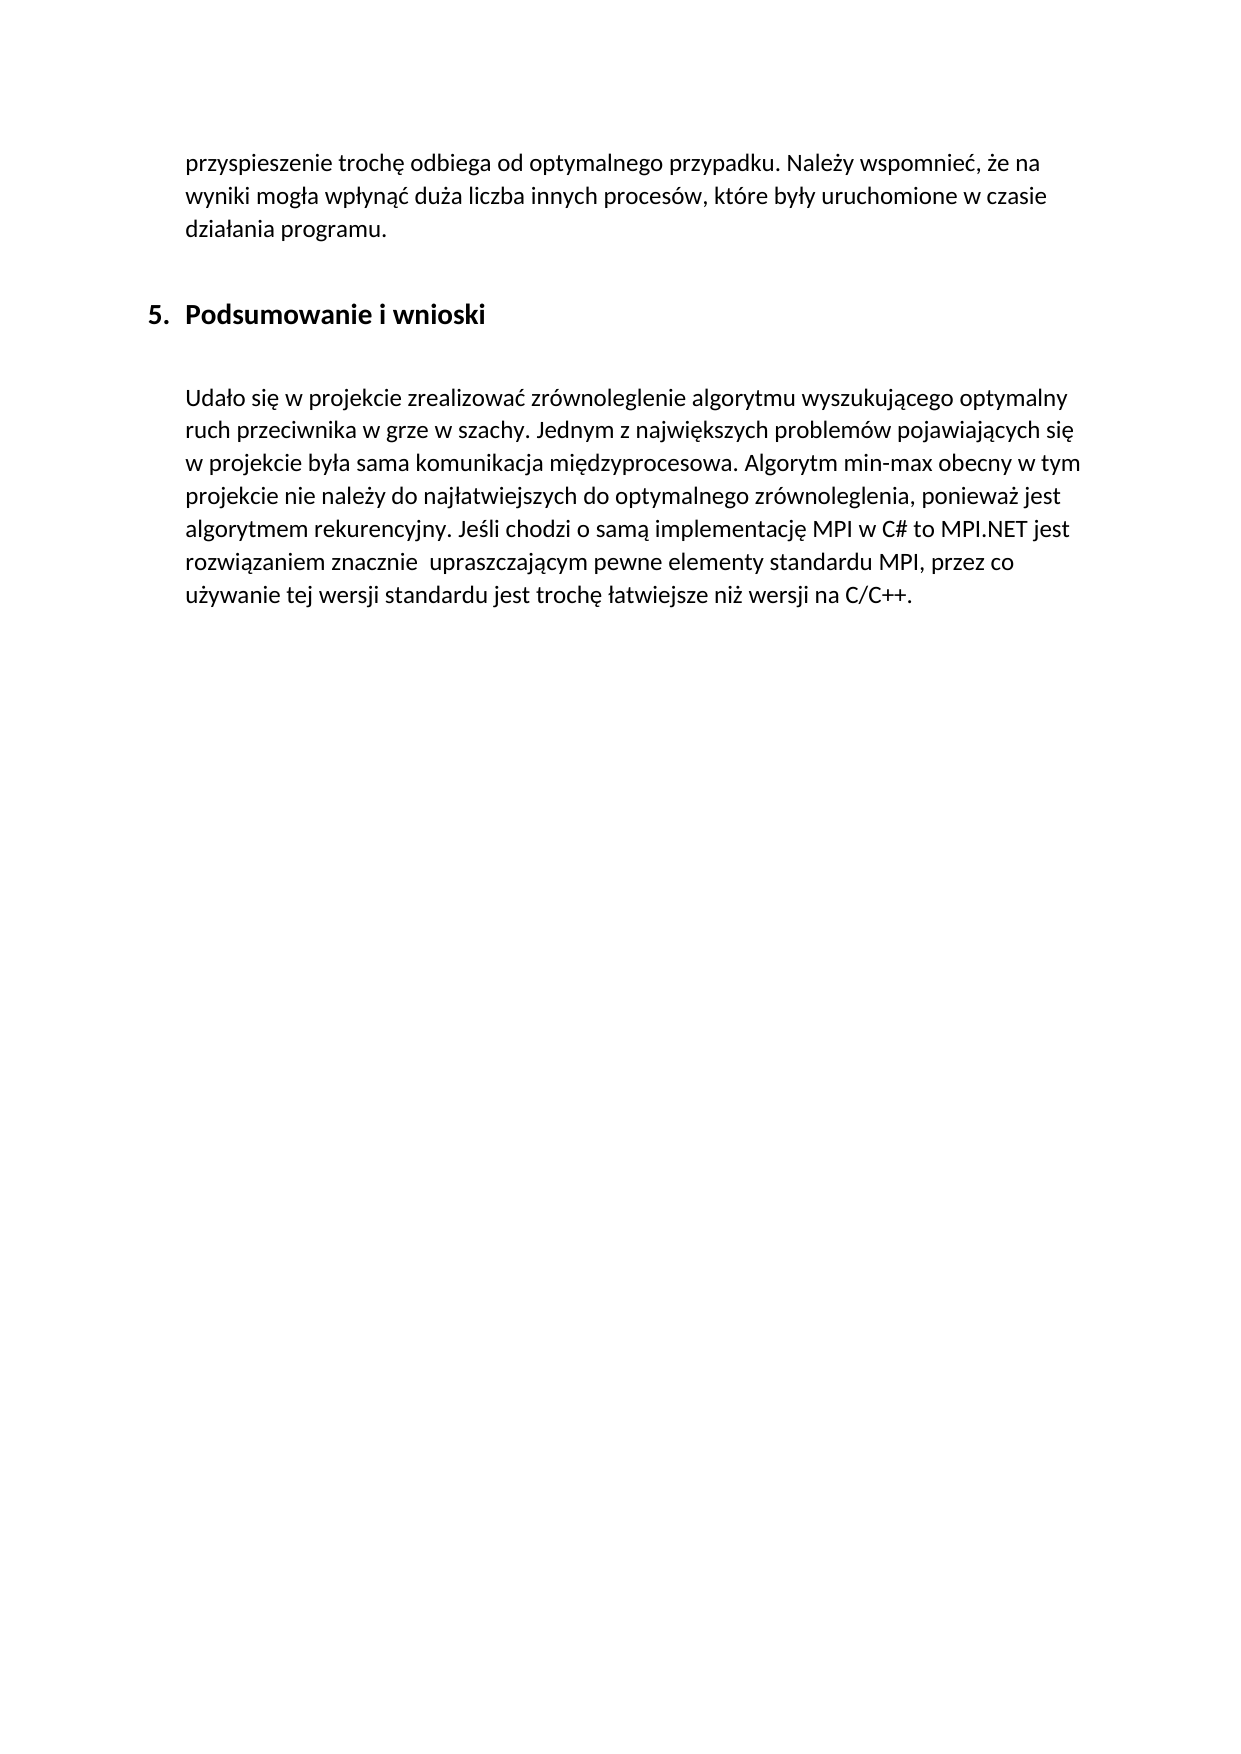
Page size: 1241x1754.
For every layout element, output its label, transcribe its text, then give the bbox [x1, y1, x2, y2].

subtitle Podsumowanie i wnioski [148, 296, 1093, 332]
text Udało się w projekcie zrealizować zrównoleglenie algorytmu wyszukującego optymalny ruch przeciwnika w grze w szachy. Jednym z największych problemów pojawiających się w projekcie była sama komunikacja międzyprocesowa. Algorytm min-max obecny w tym projekcie nie należy do najłatwiejszych do optymalnego zrównoleglenia, ponieważ jest algorytmem rekurencyjny. Jeśli chodzi o samą implementację MPI w C# to MPI.NET jest rozwiązaniem znacznie upraszczającym pewne elementy standardu MPI, przez co używanie tej wersji standardu jest trochę łatwiejsze niż wersji na C/C++. [185, 382, 1093, 610]
